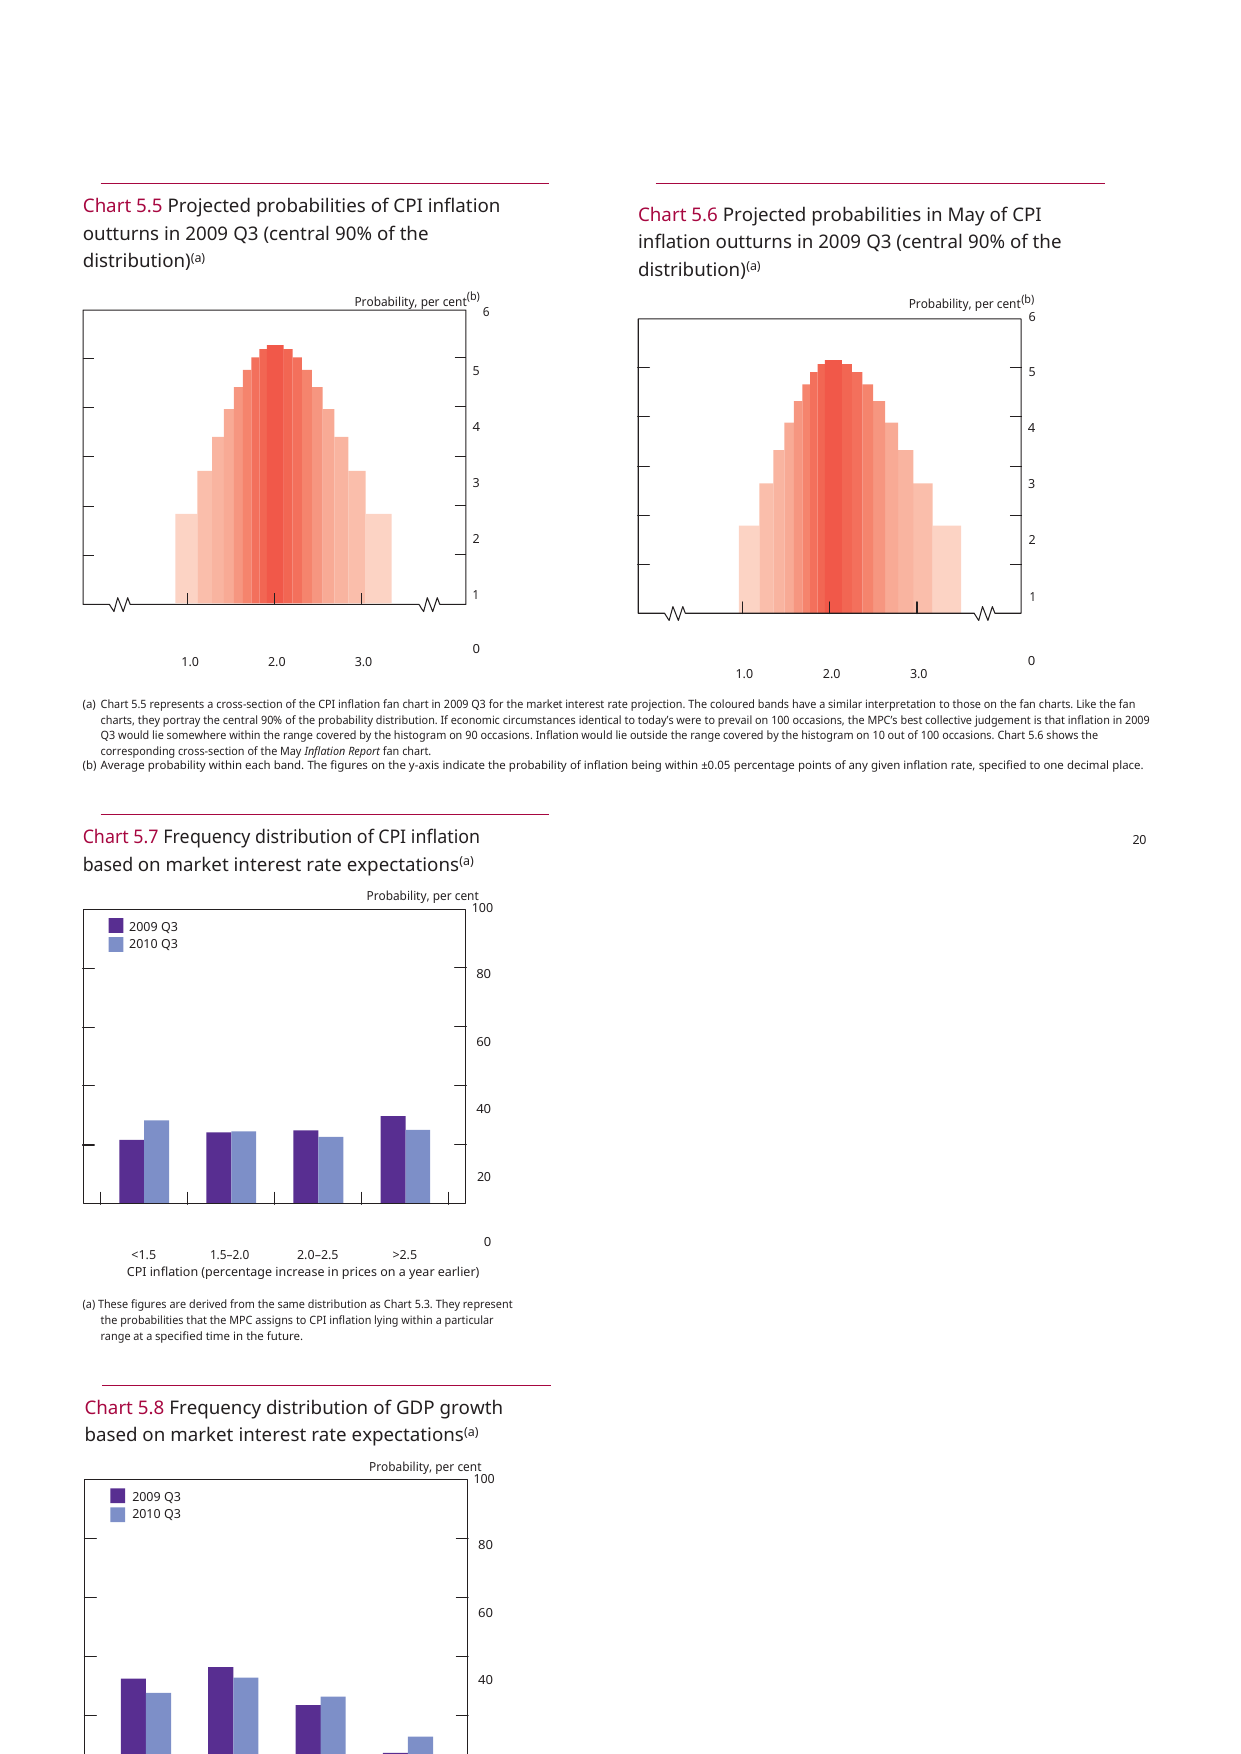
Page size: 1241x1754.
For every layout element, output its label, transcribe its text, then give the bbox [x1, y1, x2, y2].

text 1 1 [472, 586, 1173, 605]
text 80 [67, 966, 491, 983]
text 0 [484, 1235, 520, 1249]
text 60 [67, 1033, 491, 1050]
text 40 [67, 1100, 491, 1117]
text Probability, per cent [366, 890, 520, 903]
text Chart 5.8 Frequency distribution of GDP growth based on market interest rate expectations(a) [84, 1394, 516, 1447]
text 1.0 2.0 3.0 [181, 656, 484, 669]
text CPI inflation (percentage increase in prices on a year earlier) [127, 1263, 520, 1281]
text 0 [1028, 655, 1173, 668]
text 60 [67, 1604, 493, 1621]
text 20 [67, 1168, 491, 1185]
text <1.5 1.5–2.0 2.0–2.5 >2.5 [131, 1249, 520, 1262]
list Chart 5.5 represents a cross-section of the CPI inflation fan chart in 2009 Q3 for the market interest rate projection. The coloured bands have a similar interpretation to those on the fan charts. Like the fan charts, they portray the central 90% of the probability distribution. If economic circumstances identical to today’s were to prevail on 100 occasions, the MPC’s best collective judgement is that inflation in 2009 Q3 would lie somewhere within the range covered by the histogram on 90 occasions. Inflation would lie outside the range covered by the histogram on 10 out of 100 occasions. Chart 5.6 shows the corresponding cross-section of the May Inflation Report fan chart. [82, 696, 1151, 759]
text 40 [67, 1671, 493, 1688]
text 5 5 [472, 362, 1173, 380]
text Probability, per cent(b) 6 [354, 288, 523, 320]
text (a) These figures are derived from the same distribution as Chart 5.3. They represent the probabilities that the MPC assigns to CPI inflation lying within a particular range at a specified time in the future. [82, 1297, 522, 1344]
text 80 [67, 1536, 493, 1553]
text 2 2 [472, 530, 1173, 548]
text 3 3 [472, 474, 1173, 492]
text 1.0 2.0 3.0 [735, 668, 1173, 681]
text Probability, per cent(b) [908, 296, 1173, 312]
text Chart 5.7 Frequency distribution of CPI inflation based on market interest rate expectations(a) [83, 823, 522, 876]
text 4 4 [472, 418, 1173, 436]
list Average probability within each band. The figures on the y-axis indicate the probability of inflation being within ±0.05 percentage points of any given inflation rate, specified to one decimal place. [82, 759, 1173, 772]
text Chart 5.6 Projected probabilities in May of CPI inflation outturns in 2009 Q3 (central 90% of the distribution)(a) [638, 201, 1077, 281]
text Chart 5.5 Projected probabilities of CPI inflation outturns in 2009 Q3 (central 90% of the distribution)(a) [83, 193, 523, 273]
text 100 [473, 1473, 520, 1486]
text 20 [622, 831, 1146, 848]
